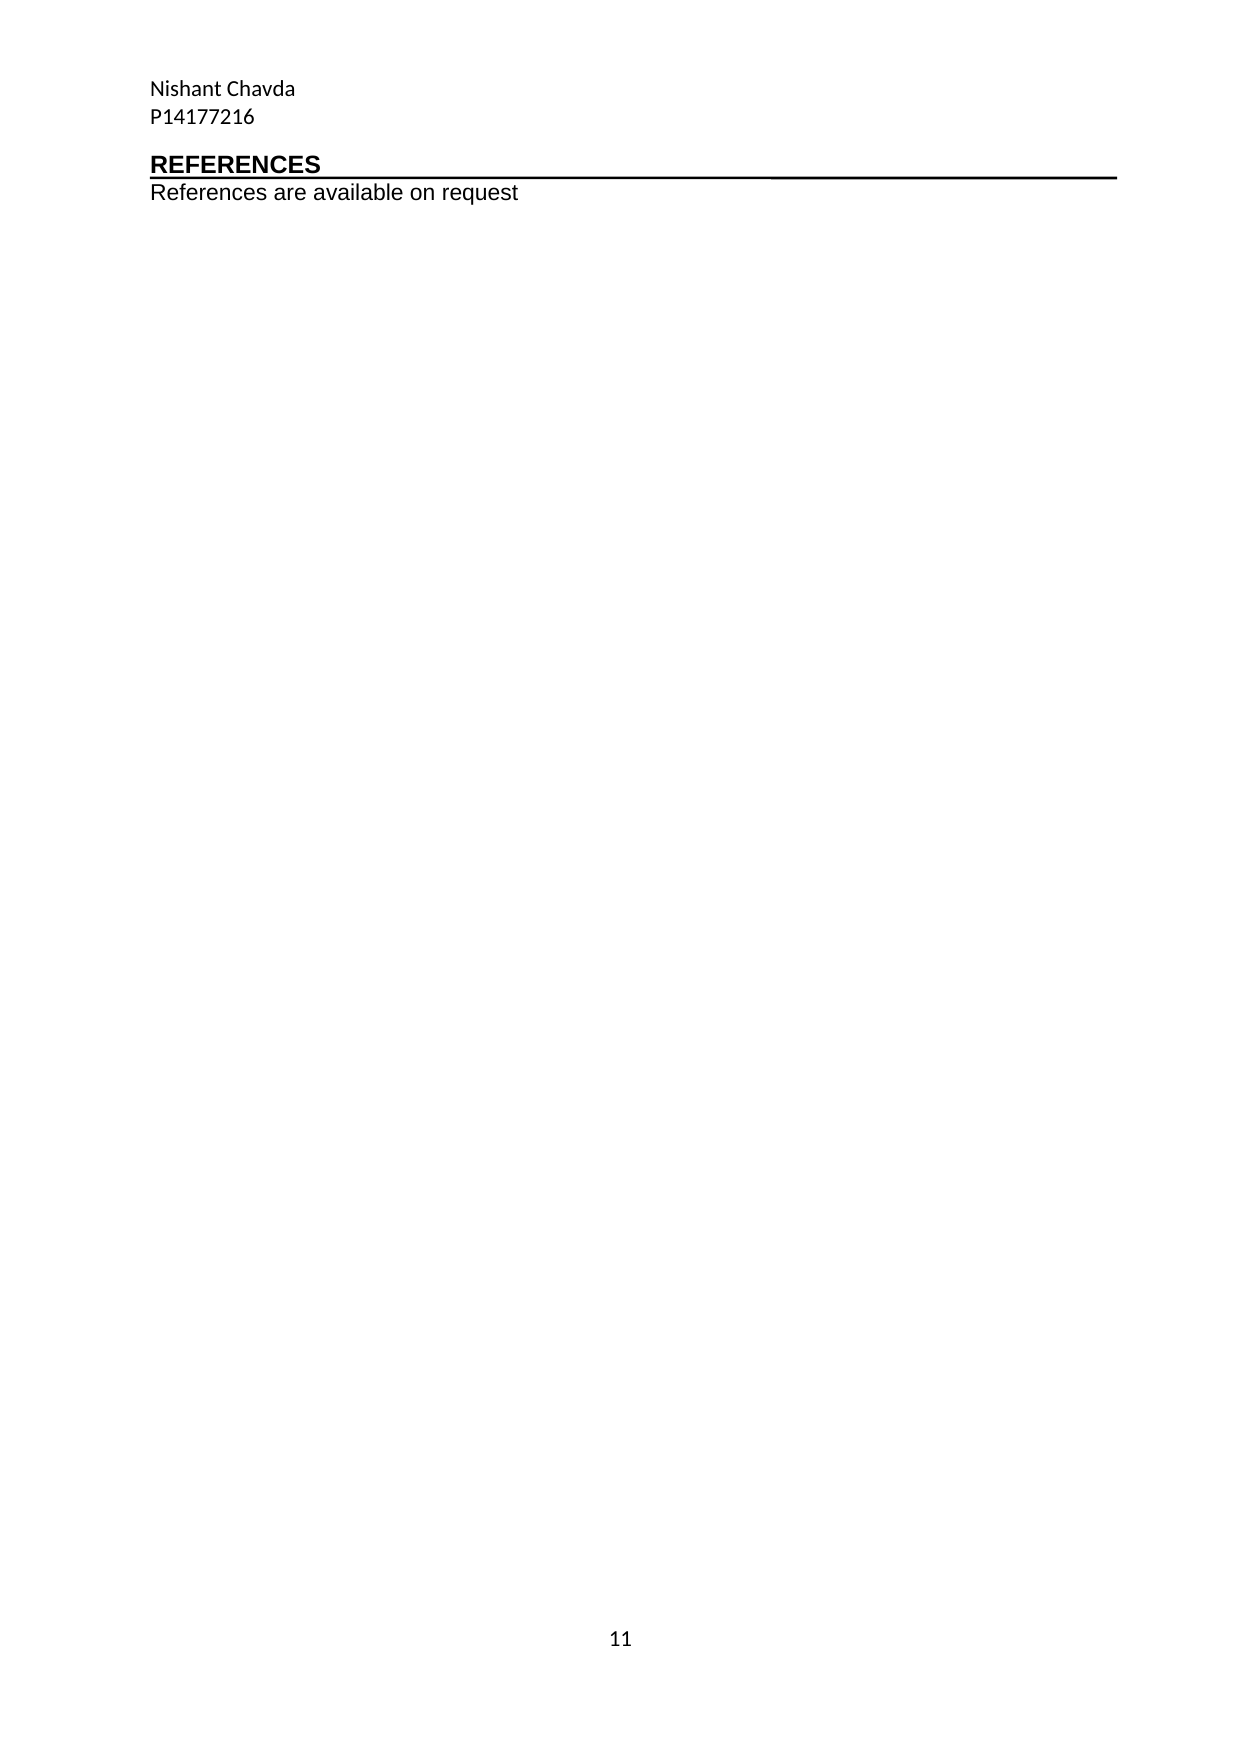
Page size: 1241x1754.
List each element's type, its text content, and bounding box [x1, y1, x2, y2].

text REFERENCES [150, 150, 1090, 176]
text References are available on request [150, 180, 1090, 205]
